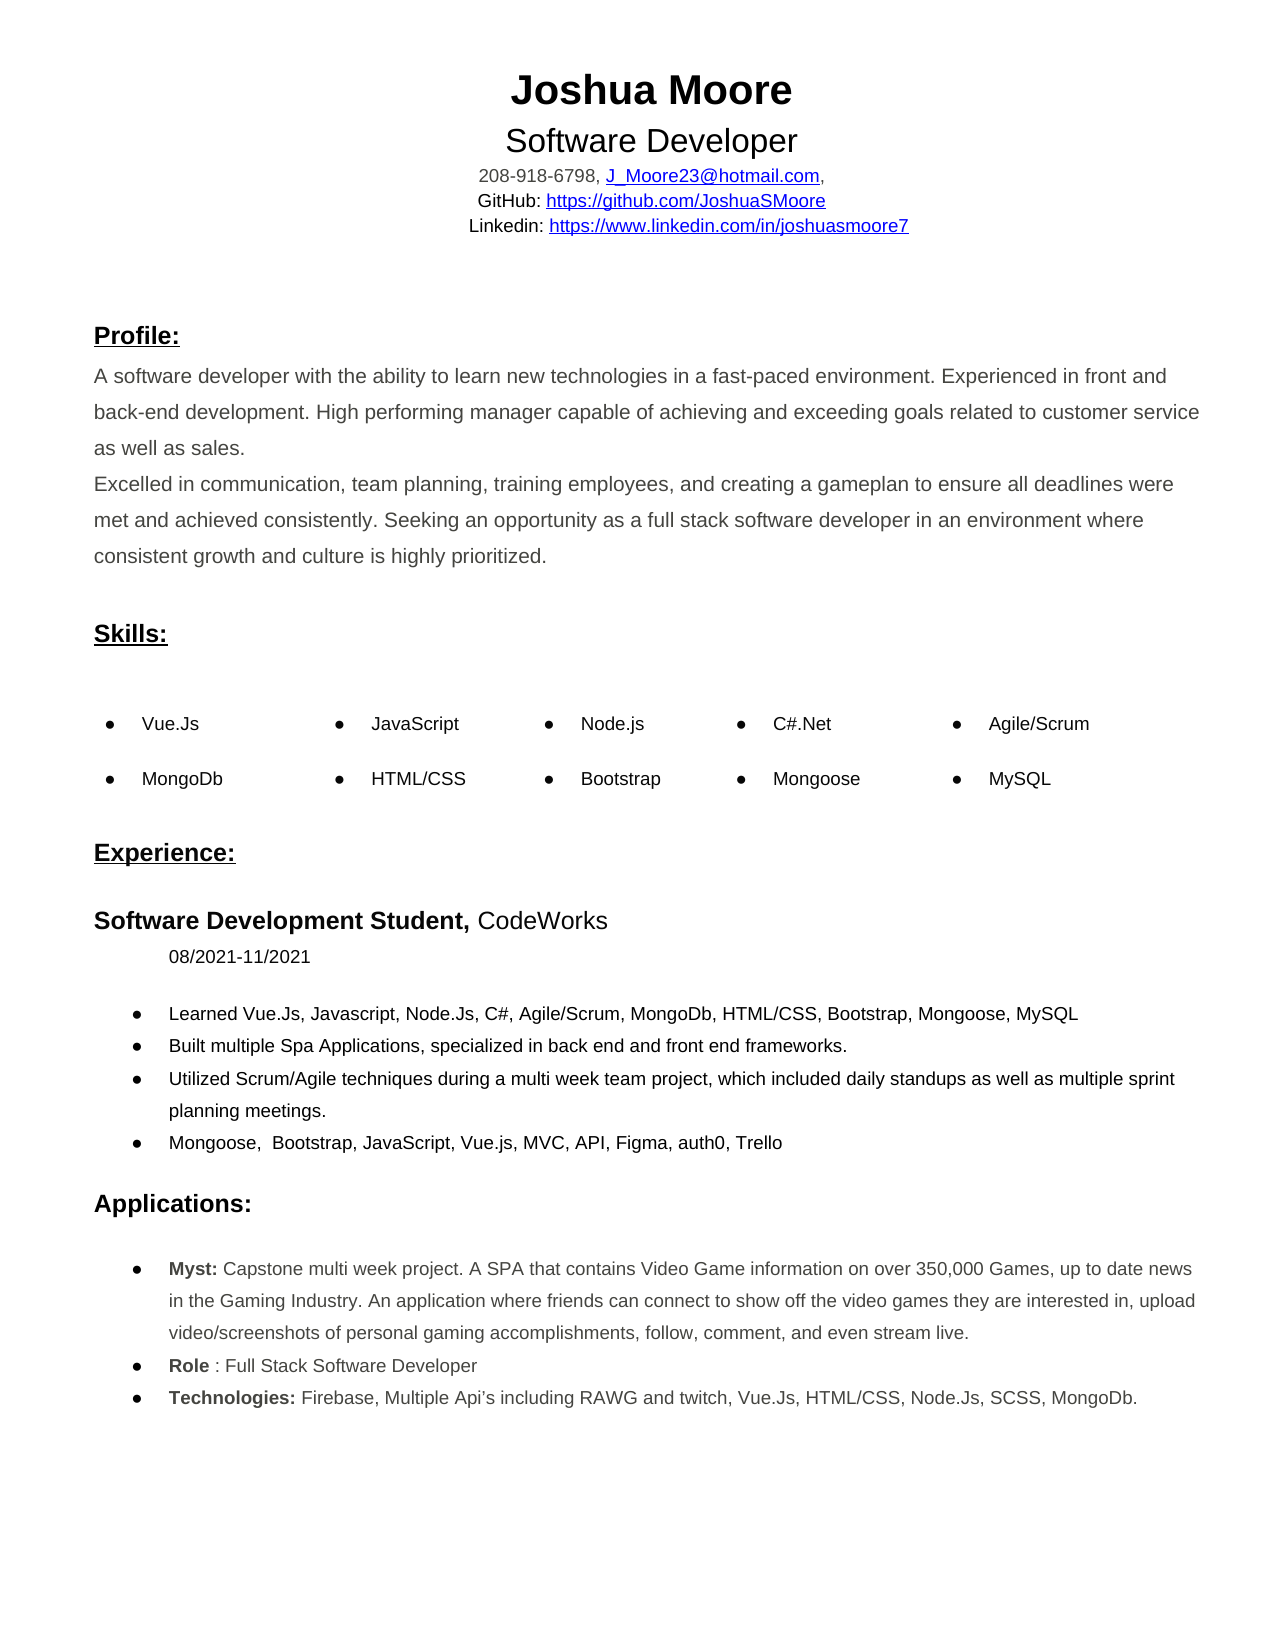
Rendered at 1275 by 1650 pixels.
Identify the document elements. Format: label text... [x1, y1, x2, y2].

table_cell MySQL [931, 758, 1152, 813]
text Profile: [94, 321, 1209, 350]
text Experience: [94, 838, 1209, 867]
text Skills: [94, 619, 1209, 648]
list Myst: Capstone multi week project. A SPA that contains Video Game information on over 350,000 Games, up to date news in the Gaming Industry. An application where friends can connect to show off the video games they are interested in, upload video/screenshots of personal gaming accomplishments, follow, comment, and even stream live. [131, 1257, 1209, 1344]
text Linkedin: https://www.linkedin.com/in/joshuasmoore7 [394, 214, 1209, 236]
list Role : Full Stack Software Developer [131, 1354, 1209, 1376]
table_header Vue.Js [94, 702, 323, 757]
text Software Developer [94, 121, 1209, 159]
list Built multiple Spa Applications, specialized in back end and front end frameworks. [131, 1035, 1209, 1057]
table_header Node.js [523, 702, 716, 757]
text A software developer with the ability to learn new technologies in a fast-paced environment. Experienced in front and back-end development. High performing manager capable of achieving and exceeding goals related to customer service as well as sales. [94, 364, 1209, 460]
table_header JavaScript [323, 702, 523, 757]
table_header Agile/Scrum [931, 702, 1152, 757]
text Joshua Moore [94, 66, 1209, 113]
table_cell Mongoose [716, 758, 931, 813]
table_cell Bootstrap [523, 758, 716, 813]
table_header C#.Net [716, 702, 931, 757]
text GitHub: https://github.com/JoshuaSMoore [94, 190, 1209, 211]
text Excelled in communication, team planning, training employees, and creating a gameplan to ensure all deadlines were met and achieved consistently. Seeking an opportunity as a full stack software developer in an environment where consistent growth and culture is highly prioritized. [94, 472, 1209, 568]
text Software Development Student, CodeWorks 08/2021-11/2021 [94, 906, 1209, 967]
text Applications: [94, 1189, 1209, 1218]
table_cell MongoDb [94, 758, 323, 813]
list Mongoose, Bootstrap, JavaScript, Vue.js, MVC, API, Figma, auth0, Trello [131, 1132, 1209, 1154]
list Technologies: Firebase, Multiple Api’s including RAWG and twitch, Vue.Js, HTML/CSS, Node.Js, SCSS, MongoDb. [131, 1387, 1209, 1408]
list Learned Vue.Js, Javascript, Node.Js, C#, Agile/Scrum, MongoDb, HTML/CSS, Bootstrap, Mongoose, MySQL [131, 1003, 1209, 1024]
text 208-918-6798, J_Moore23@hotmail.com, [94, 165, 1209, 186]
list Utilized Scrum/Agile techniques during a multi week team project, which included daily standups as well as multiple sprint planning meetings. [131, 1067, 1209, 1121]
table_cell HTML/CSS [323, 758, 523, 813]
